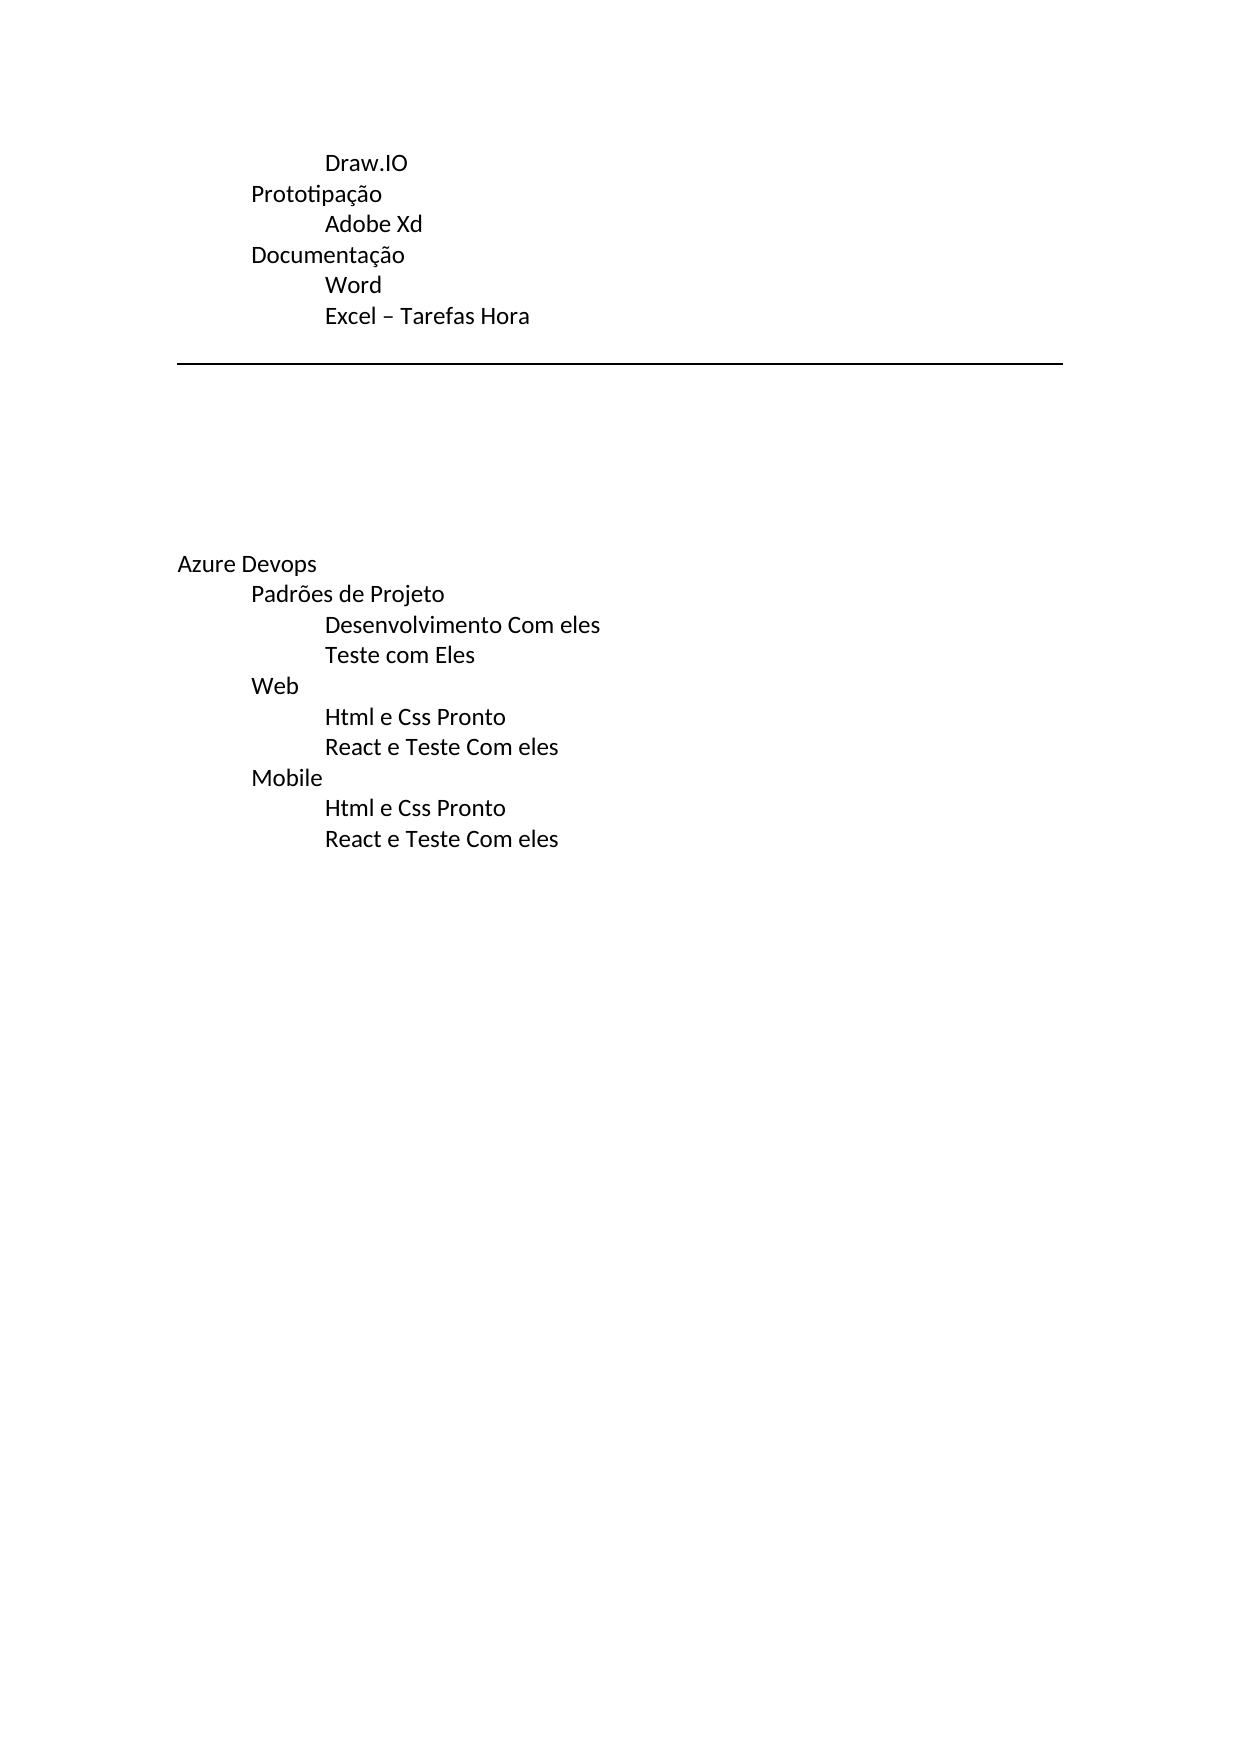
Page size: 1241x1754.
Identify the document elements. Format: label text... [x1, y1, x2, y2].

text Adobe Xd [177, 209, 1063, 239]
text Draw.IO [177, 148, 1063, 178]
text Mobile [177, 762, 1063, 792]
text React e Teste Com eles [177, 731, 1063, 762]
text Html e Css Pronto [177, 792, 1063, 823]
text Html e Css Pronto [177, 701, 1063, 731]
text Desenvolvimento Com eles [177, 609, 1063, 639]
text Word [177, 270, 1063, 300]
text Prototipação [177, 178, 1063, 209]
text Azure Devops [177, 548, 1063, 578]
text React e Teste Com eles [177, 823, 1063, 853]
text Teste com Eles [177, 639, 1063, 670]
text Padrões de Projeto [177, 578, 1063, 609]
text Documentação [177, 239, 1063, 270]
text Web [177, 670, 1063, 701]
text Excel – Tarefas Hora [177, 300, 1063, 331]
